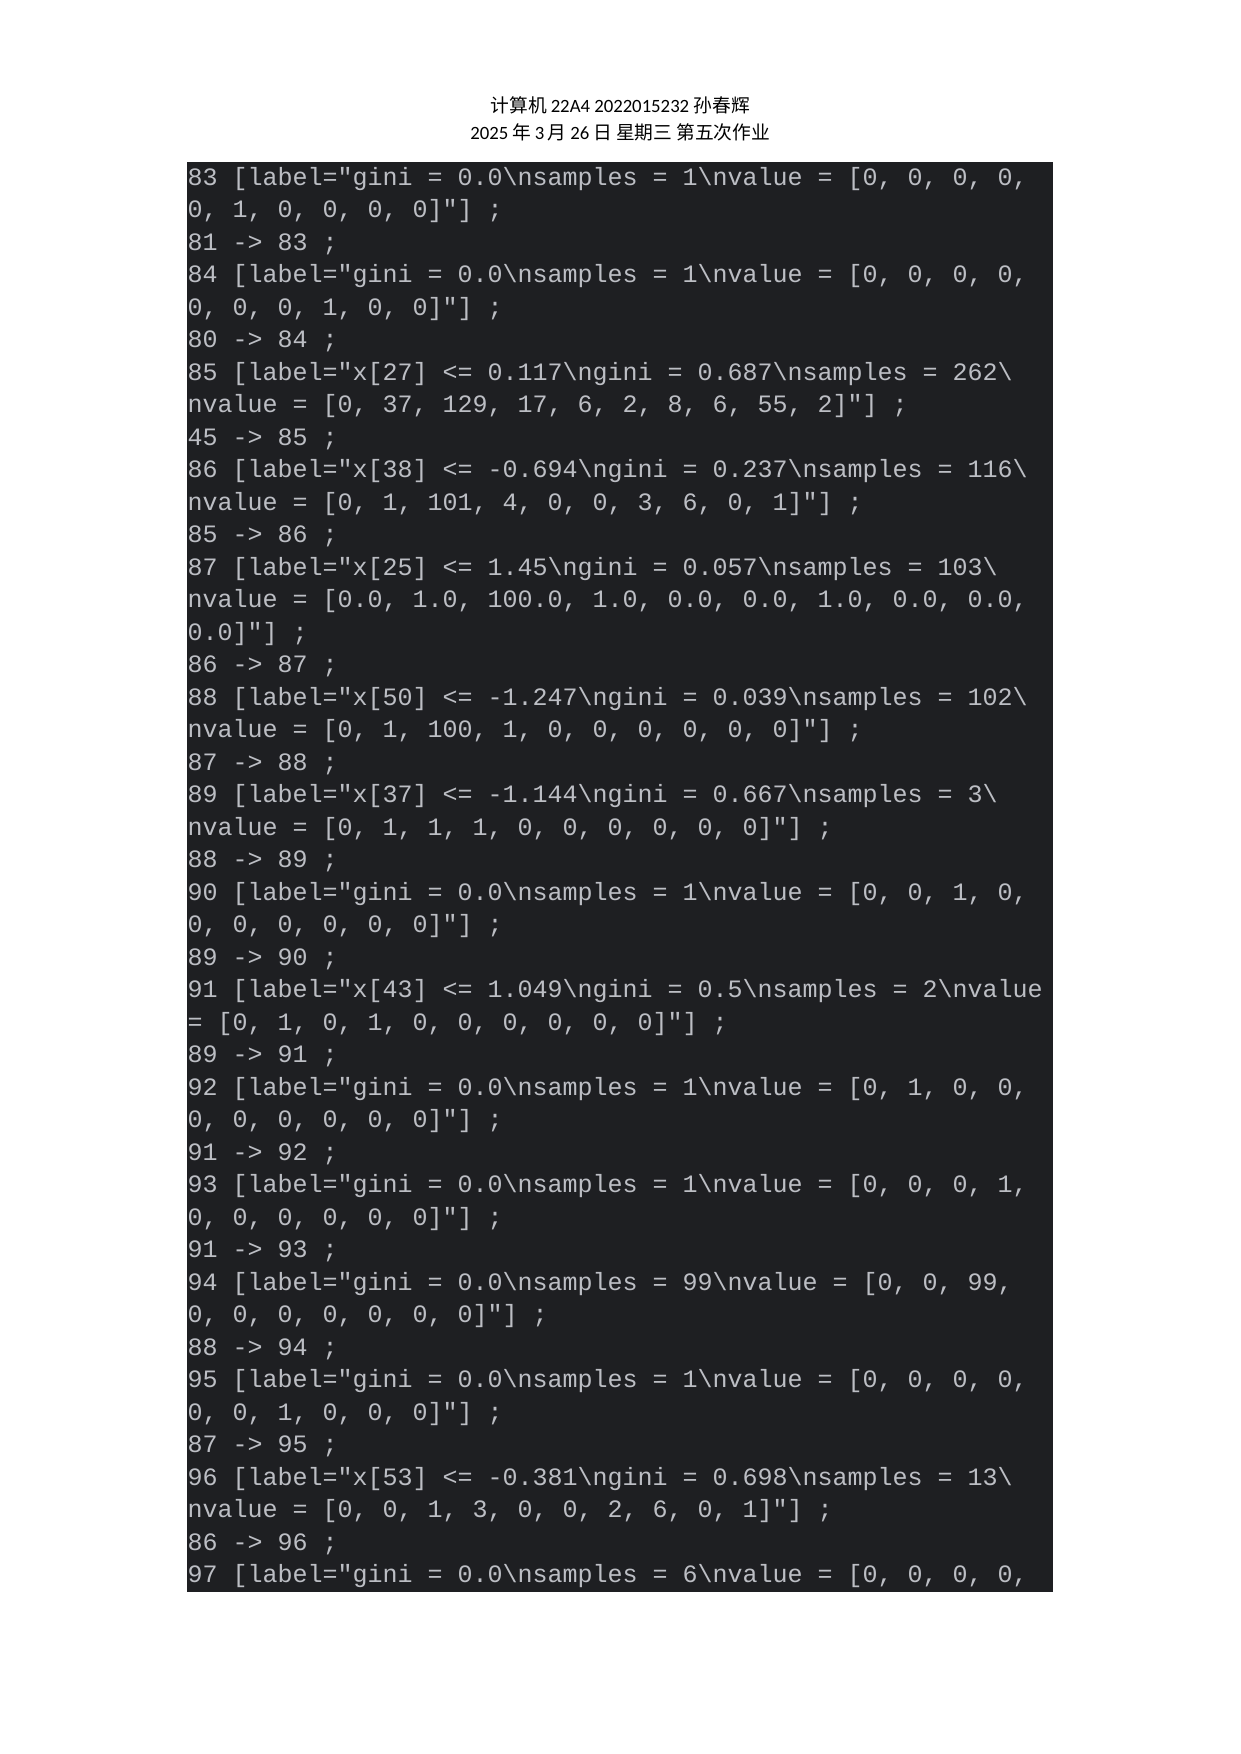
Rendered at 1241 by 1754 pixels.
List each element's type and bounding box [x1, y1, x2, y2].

text [187, 162, 1053, 1592]
